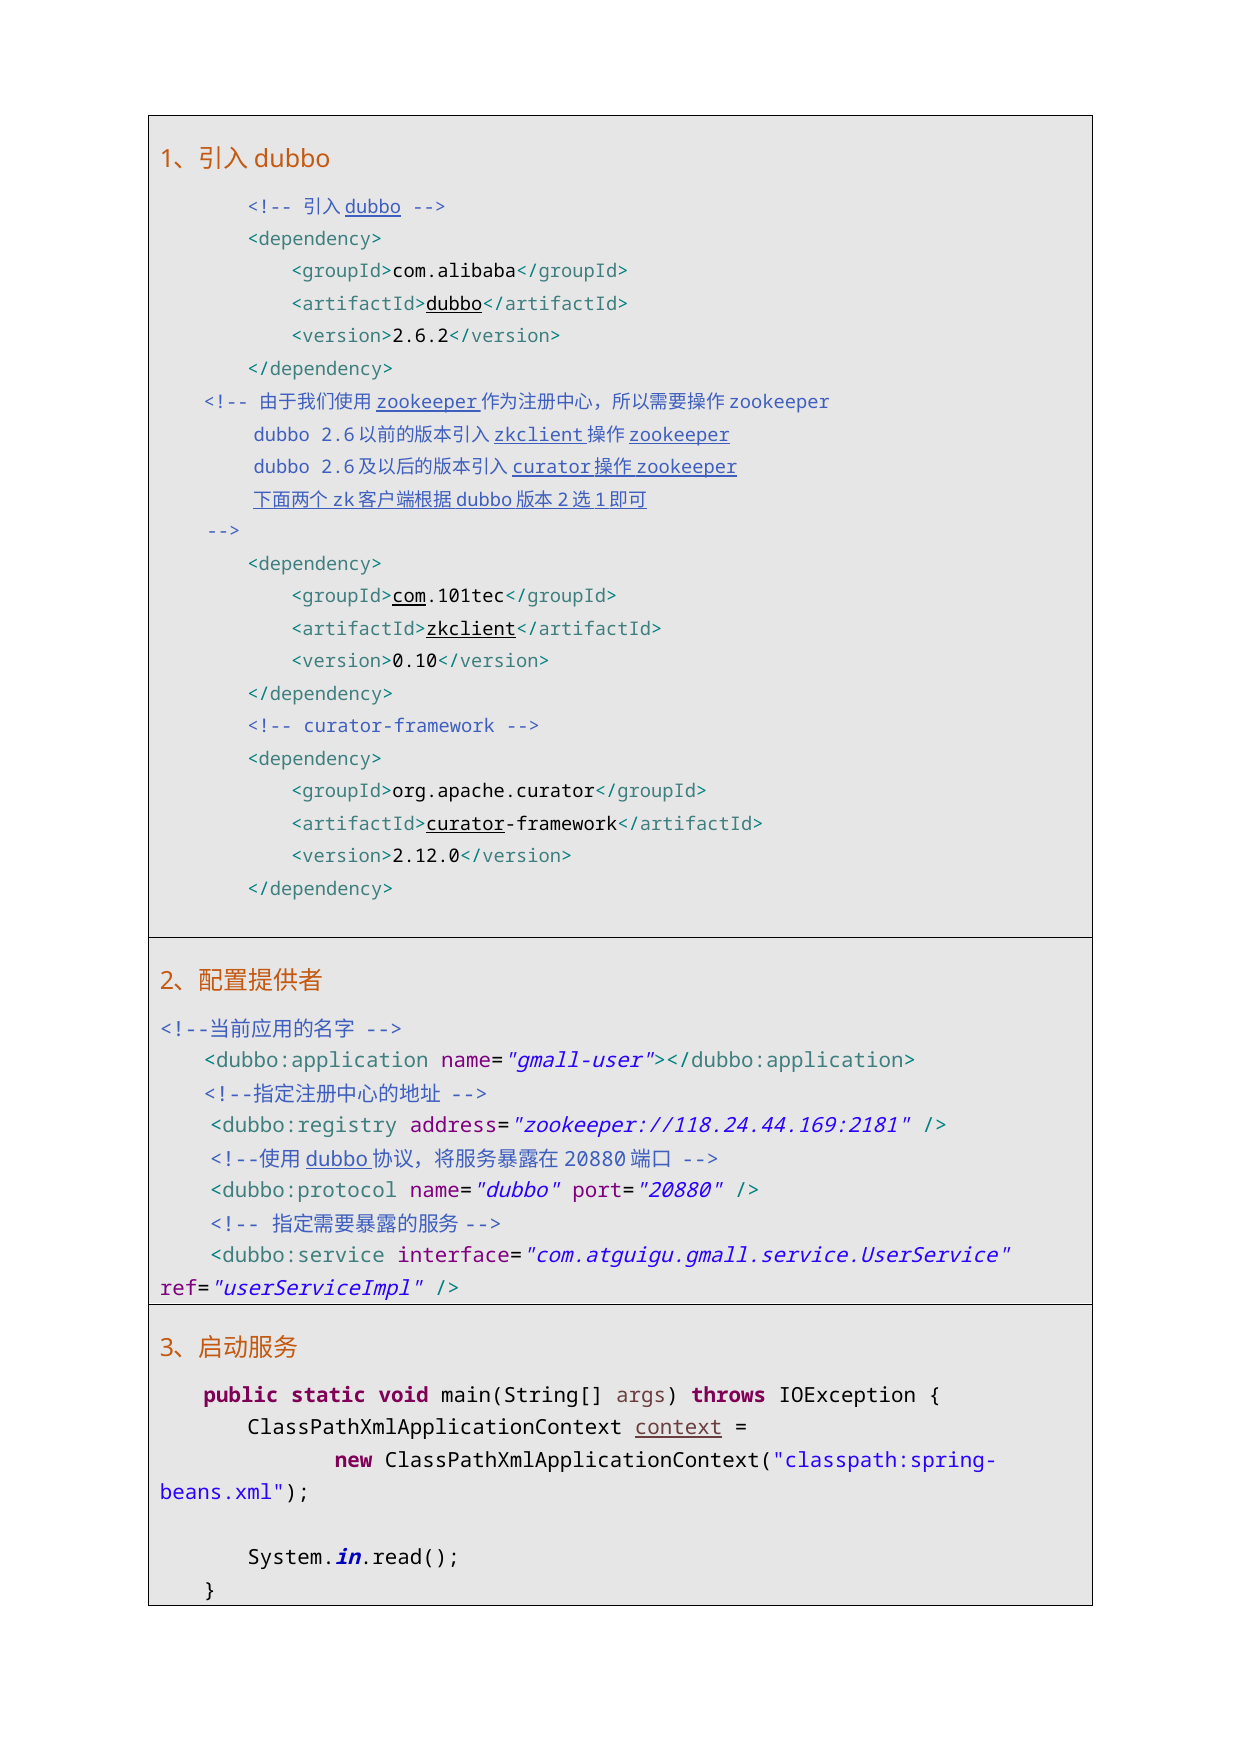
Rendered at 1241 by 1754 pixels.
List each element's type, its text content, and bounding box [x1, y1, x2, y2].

table_header 1、引入dubbo <!-- 引入dubbo --> <dependency> <groupId>com.alibaba</groupId> <artifactId>dubbo</artifactId> <version>2.6.2</version> </dependency> <!-- 由于我们使用zookeeper作为注册中心，所以需要操作zookeeper dubbo 2.6以前的版本引入zkclient操作zookeeper dubbo 2.6及以后的版本引入curator操作zookeeper 下面两个zk客户端根据dubbo版本2选1即可 --> <dependency> <groupId>com.101tec</groupId> <artifactId>zkclient</artifactId> <version>0.10</version> </dependency> <!-- curator-framework --> <dependency> <groupId>org.apache.curator</groupId> <artifactId>curator-framework</artifactId> <version>2.12.0</version> </dependency> [149, 116, 1092, 937]
table_cell 2、配置提供者 <!--当前应用的名字 --> <dubbo:application name="gmall-user"></dubbo:application> <!--指定注册中心的地址 --> <dubbo:registry address="zookeeper://118.24.44.169:2181" /> <!--使用dubbo协议，将服务暴露在20880端口 --> <dubbo:protocol name="dubbo" port="20880" /> <!-- 指定需要暴露的服务 --> <dubbo:service interface="com.atguigu.gmall.service.UserService" ref="userServiceImpl" /> [149, 938, 1092, 1303]
table_cell 3、启动服务 public static void main(String[] args) throws IOException { ClassPathXmlApplicationContext context = new ClassPathXmlApplicationContext("classpath:spring-beans.xml"); System.in.read(); } [149, 1305, 1092, 1605]
